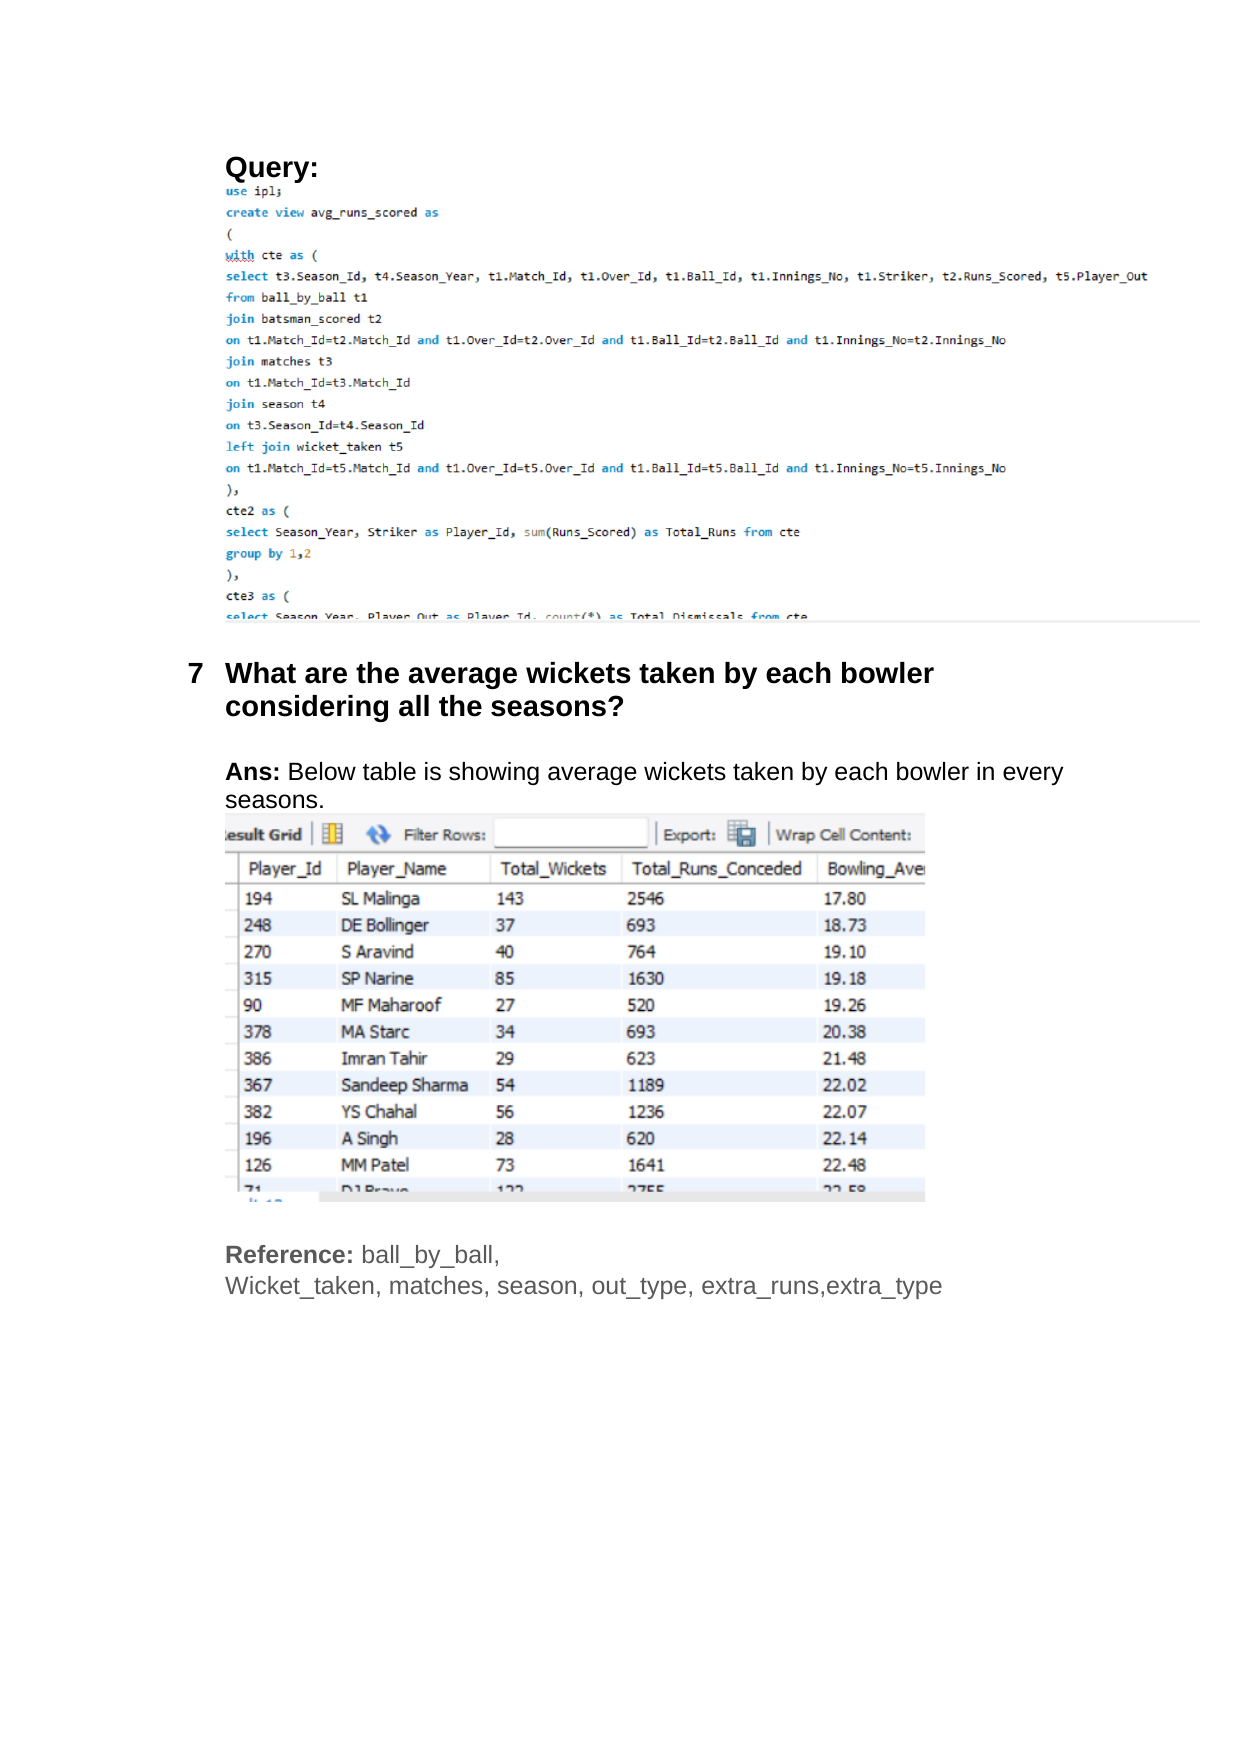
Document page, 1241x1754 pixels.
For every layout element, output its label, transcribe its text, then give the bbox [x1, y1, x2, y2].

text Query: [225, 150, 1090, 183]
list Wicket_taken, matches, season, out_type, extra_runs,extra_type [225, 1271, 1090, 1299]
picture [225, 813, 926, 1202]
text Ans: Below table is showing average wickets taken by each bowler in every seasons. [225, 756, 1090, 814]
picture [225, 183, 1200, 623]
list Reference: ball_by_ball, [225, 1240, 1090, 1268]
list What are the average wickets taken by each bowler considering all the seasons? [187, 656, 1090, 723]
